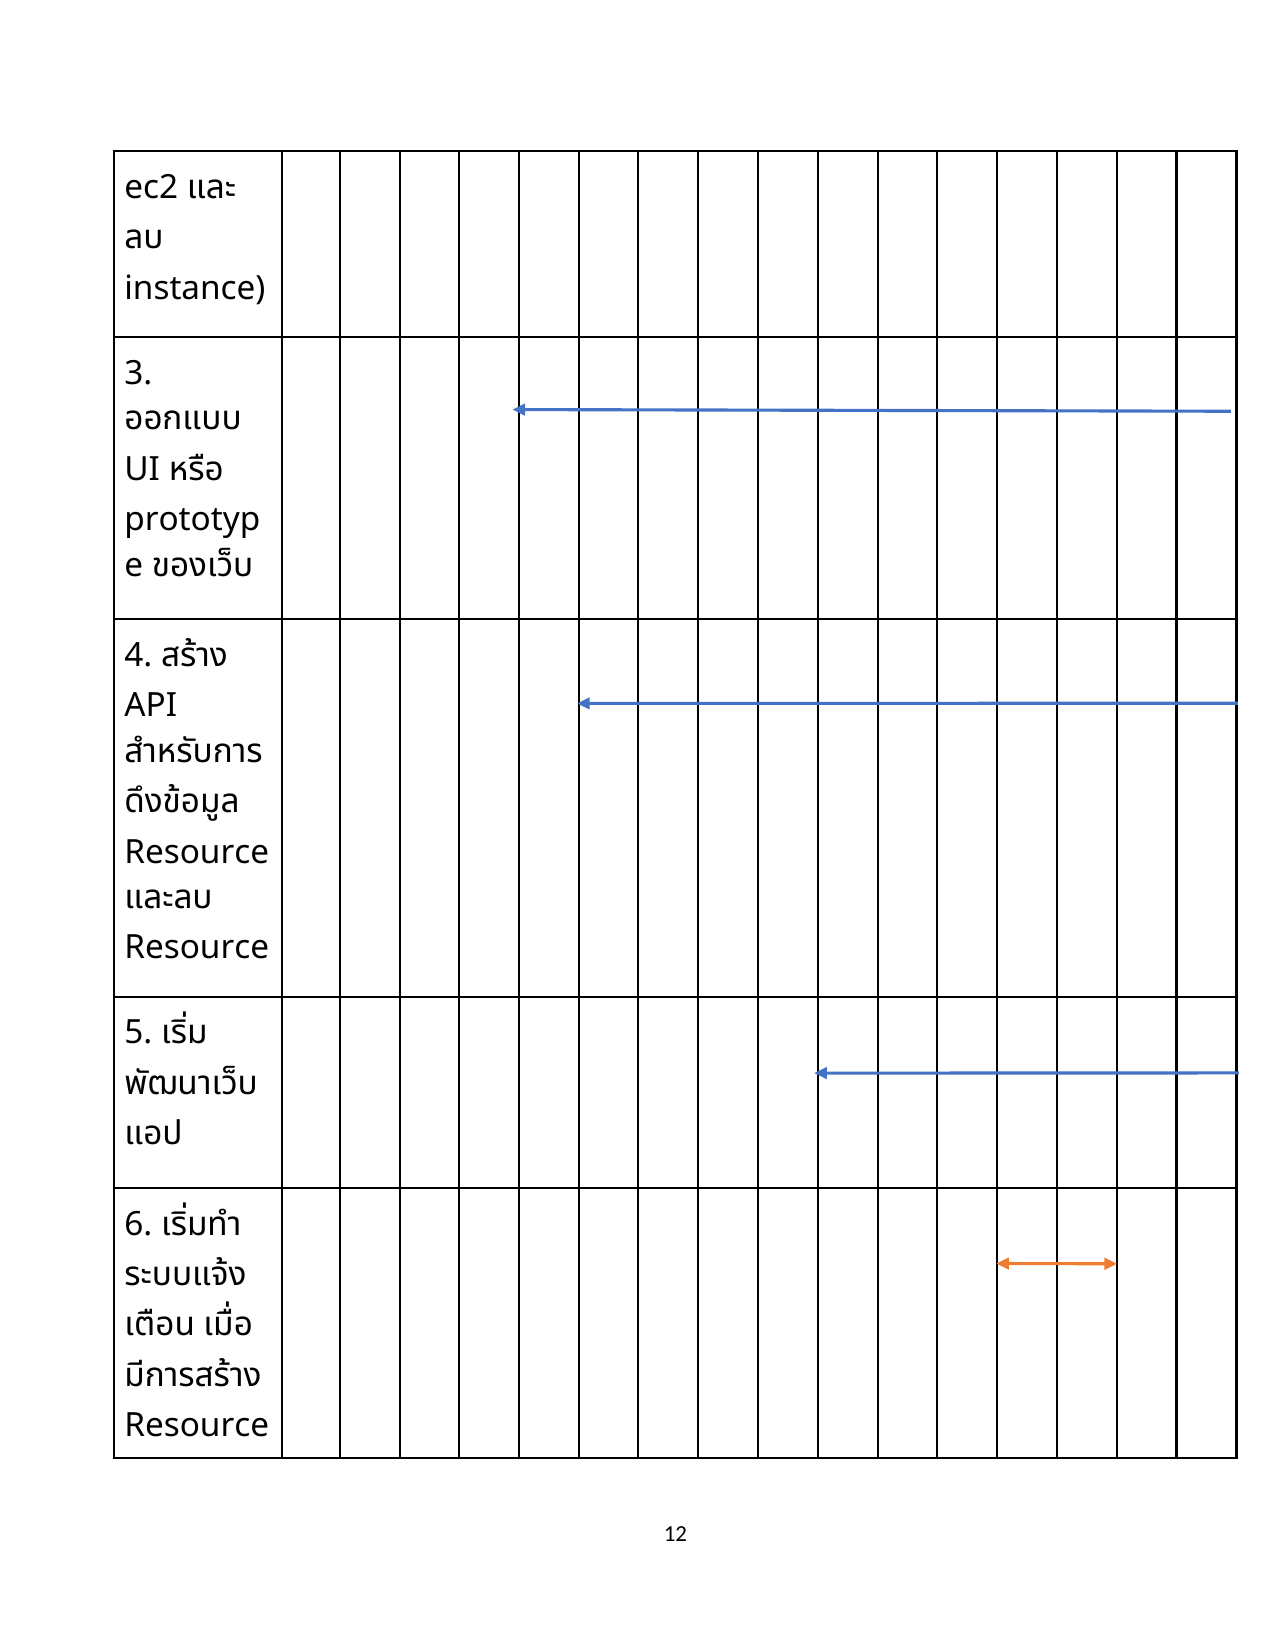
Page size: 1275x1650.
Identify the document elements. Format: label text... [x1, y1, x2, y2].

table_cell [401, 998, 458, 1187]
table_cell [819, 705, 877, 996]
table_cell [520, 152, 578, 336]
table_cell [460, 338, 518, 618]
table_cell [341, 152, 399, 336]
table_cell [341, 338, 399, 618]
table_cell [460, 620, 518, 996]
table_cell [639, 998, 697, 1187]
table_cell [1058, 152, 1116, 336]
table_cell [341, 998, 399, 1187]
table_cell [639, 620, 697, 701]
table_cell [1058, 998, 1116, 1071]
table_cell [819, 152, 877, 336]
table_cell [699, 152, 757, 336]
table_cell [938, 705, 996, 996]
table_cell [1178, 705, 1235, 996]
table_cell [819, 412, 877, 618]
table_cell [998, 152, 1056, 336]
table_cell [699, 412, 757, 618]
table_cell [1058, 705, 1116, 996]
table_cell [1118, 338, 1175, 409]
table_cell [1178, 152, 1235, 336]
table_cell [1058, 338, 1116, 409]
table_cell [1118, 620, 1175, 701]
table_cell [580, 705, 637, 996]
table_cell [819, 338, 877, 408]
table_cell [580, 152, 637, 336]
table_cell [1058, 413, 1116, 618]
table_cell [401, 152, 458, 336]
table_cell [938, 1189, 996, 1457]
table_cell 2. ศึกษาและทดลองการทำ AWS SDK (ใส่ส่วนของการเรียกดูข้อมูล s3 ec2 และลบ instance) [115, 152, 281, 336]
table_cell [1178, 620, 1235, 701]
table_cell [401, 620, 458, 996]
table_cell [998, 413, 1056, 618]
table_cell [879, 620, 936, 701]
table_cell [520, 1189, 578, 1457]
table_cell 5. เริ่มพัฒนาเว็บแอป [115, 998, 281, 1187]
table_cell [938, 338, 996, 409]
table_cell 4. สร้าง API สำหรับการดึงข้อมูล Resource และลบ Resource [115, 620, 281, 996]
table_cell [1118, 998, 1175, 1071]
table_cell [998, 620, 1056, 701]
table_cell [879, 1189, 936, 1457]
table_cell [759, 620, 817, 701]
table_cell [580, 620, 637, 701]
table_cell [1118, 413, 1175, 618]
table_cell [580, 998, 637, 1187]
table_cell [520, 338, 578, 408]
table_cell [759, 1189, 817, 1457]
table_cell 3. ออกแบบ UI หรือ prototype ของเว็บ [115, 338, 281, 618]
table_cell [879, 998, 936, 1071]
table_cell 6. เริ่มทำระบบแจ้ง เตือน เมื่อมีการสร้าง Resource ที่เกินความจำเป็น [115, 1189, 281, 1457]
table_cell [938, 152, 996, 336]
table_cell [1178, 1189, 1235, 1457]
table_cell [580, 1189, 637, 1457]
table_cell [819, 998, 877, 1071]
table_cell [1118, 152, 1175, 336]
table_cell [699, 620, 757, 701]
table_cell [639, 412, 697, 618]
table_cell [759, 338, 817, 408]
table_cell [341, 1189, 399, 1457]
table_cell [759, 152, 817, 336]
table_cell [998, 998, 1056, 1071]
table_cell [938, 1075, 996, 1187]
table_cell [283, 620, 339, 996]
table_cell [580, 412, 637, 618]
table_cell [819, 1075, 877, 1187]
table_cell [998, 1189, 1056, 1262]
table_cell [401, 338, 458, 618]
table_cell [460, 1189, 518, 1457]
table_cell [520, 620, 578, 996]
table_cell [1058, 1075, 1116, 1187]
table_cell [879, 412, 936, 618]
table_cell [759, 412, 817, 618]
table_cell [1118, 705, 1175, 996]
table_cell [283, 1189, 339, 1457]
table_cell [639, 705, 697, 996]
table_cell [341, 620, 399, 996]
table_cell [1178, 338, 1235, 618]
table_cell [998, 705, 1056, 996]
table_cell [819, 1189, 877, 1457]
table_cell [998, 338, 1056, 409]
table_cell [1178, 998, 1235, 1071]
table_cell [639, 152, 697, 336]
table_cell [1178, 1075, 1235, 1187]
table_cell [1058, 1265, 1116, 1457]
table_cell [460, 152, 518, 336]
table_cell [639, 1189, 697, 1457]
table_cell [938, 620, 996, 701]
table_cell [938, 998, 996, 1071]
table_cell [460, 998, 518, 1187]
table_cell [283, 998, 339, 1187]
table_cell [759, 998, 817, 1187]
table_cell [1058, 620, 1116, 701]
table_cell [520, 412, 578, 618]
table_cell [998, 1265, 1056, 1457]
table_cell [1118, 1189, 1175, 1457]
table_cell [699, 705, 757, 996]
table_cell [283, 152, 339, 336]
table_cell [879, 152, 936, 336]
table_cell [1118, 1075, 1175, 1187]
table_cell [699, 338, 757, 408]
table_cell [879, 705, 936, 996]
table_cell [759, 705, 817, 996]
table_cell [998, 1075, 1056, 1187]
table_cell [401, 1189, 458, 1457]
table_cell [819, 620, 877, 701]
table_cell [1058, 1189, 1116, 1262]
table_cell [639, 338, 697, 408]
table_cell [879, 338, 936, 408]
table_cell [283, 338, 339, 618]
table_cell [879, 1075, 936, 1187]
table_cell [699, 1189, 757, 1457]
table_cell [699, 998, 757, 1187]
table_cell [938, 413, 996, 618]
table_cell [580, 338, 637, 408]
table_cell [520, 998, 578, 1187]
